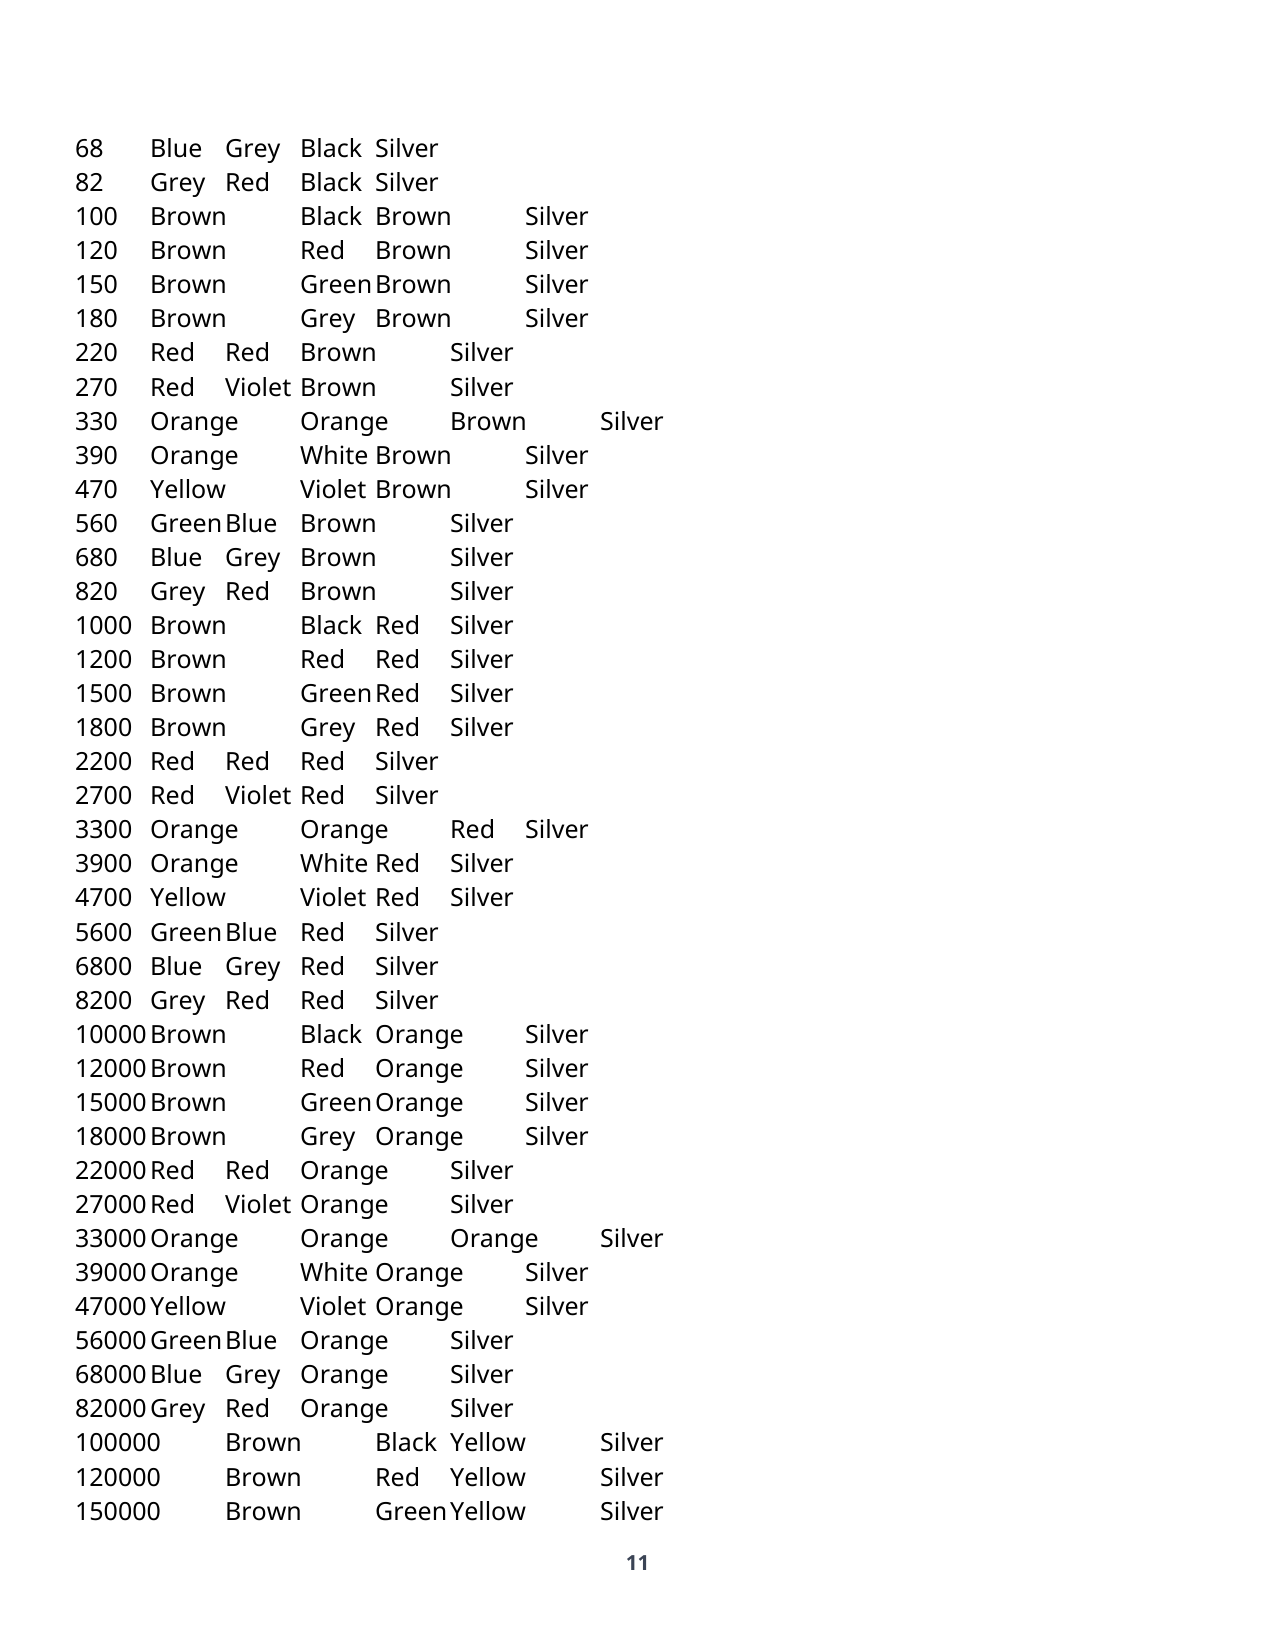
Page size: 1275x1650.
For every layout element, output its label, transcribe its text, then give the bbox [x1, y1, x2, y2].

text 10000 Brown Black Orange Silver [75, 1016, 1200, 1050]
text 82000 Grey Red Orange Silver [75, 1391, 1200, 1425]
text 680 Blue Grey Brown Silver [75, 539, 1200, 573]
text 47000 Yellow Violet Orange Silver [75, 1289, 1200, 1323]
text 560 Green Blue Brown Silver [75, 505, 1200, 539]
text 820 Grey Red Brown Silver [75, 573, 1200, 608]
text 68 Blue Grey Black Silver [75, 131, 1200, 165]
text 68000 Blue Grey Orange Silver [75, 1357, 1200, 1391]
text 390 Orange White Brown Silver [75, 437, 1200, 471]
text 2200 Red Red Red Silver [75, 744, 1200, 778]
text 100000 Brown Black Yellow Silver [75, 1425, 1200, 1459]
text 1000 Brown Black Red Silver [75, 608, 1200, 642]
text 4700 Yellow Violet Red Silver [75, 880, 1200, 914]
text 12000 Brown Red Orange Silver [75, 1050, 1200, 1084]
text 8200 Grey Red Red Silver [75, 982, 1200, 1016]
text 1500 Brown Green Red Silver [75, 676, 1200, 710]
text 18000 Brown Grey Orange Silver [75, 1118, 1200, 1153]
text 6800 Blue Grey Red Silver [75, 948, 1200, 982]
text 220 Red Red Brown Silver [75, 335, 1200, 369]
text 150000 Brown Green Yellow Silver [75, 1493, 1200, 1527]
text 56000 Green Blue Orange Silver [75, 1323, 1200, 1357]
text 180 Brown Grey Brown Silver [75, 301, 1200, 335]
text 15000 Brown Green Orange Silver [75, 1084, 1200, 1118]
text 3300 Orange Orange Red Silver [75, 812, 1200, 846]
text 120000 Brown Red Yellow Silver [75, 1459, 1200, 1493]
text 100 Brown Black Brown Silver [75, 199, 1200, 233]
text 33000 Orange Orange Orange Silver [75, 1221, 1200, 1255]
text 5600 Green Blue Red Silver [75, 914, 1200, 948]
text 39000 Orange White Orange Silver [75, 1255, 1200, 1289]
text 82 Grey Red Black Silver [75, 165, 1200, 199]
text 330 Orange Orange Brown Silver [75, 403, 1200, 437]
text 470 Yellow Violet Brown Silver [75, 471, 1200, 505]
text 2700 Red Violet Red Silver [75, 778, 1200, 812]
text 22000 Red Red Orange Silver [75, 1153, 1200, 1187]
text 3900 Orange White Red Silver [75, 846, 1200, 880]
text 270 Red Violet Brown Silver [75, 369, 1200, 403]
text 1800 Brown Grey Red Silver [75, 710, 1200, 744]
text 27000 Red Violet Orange Silver [75, 1187, 1200, 1221]
text 1200 Brown Red Red Silver [75, 642, 1200, 676]
text 150 Brown Green Brown Silver [75, 267, 1200, 301]
text 120 Brown Red Brown Silver [75, 233, 1200, 267]
